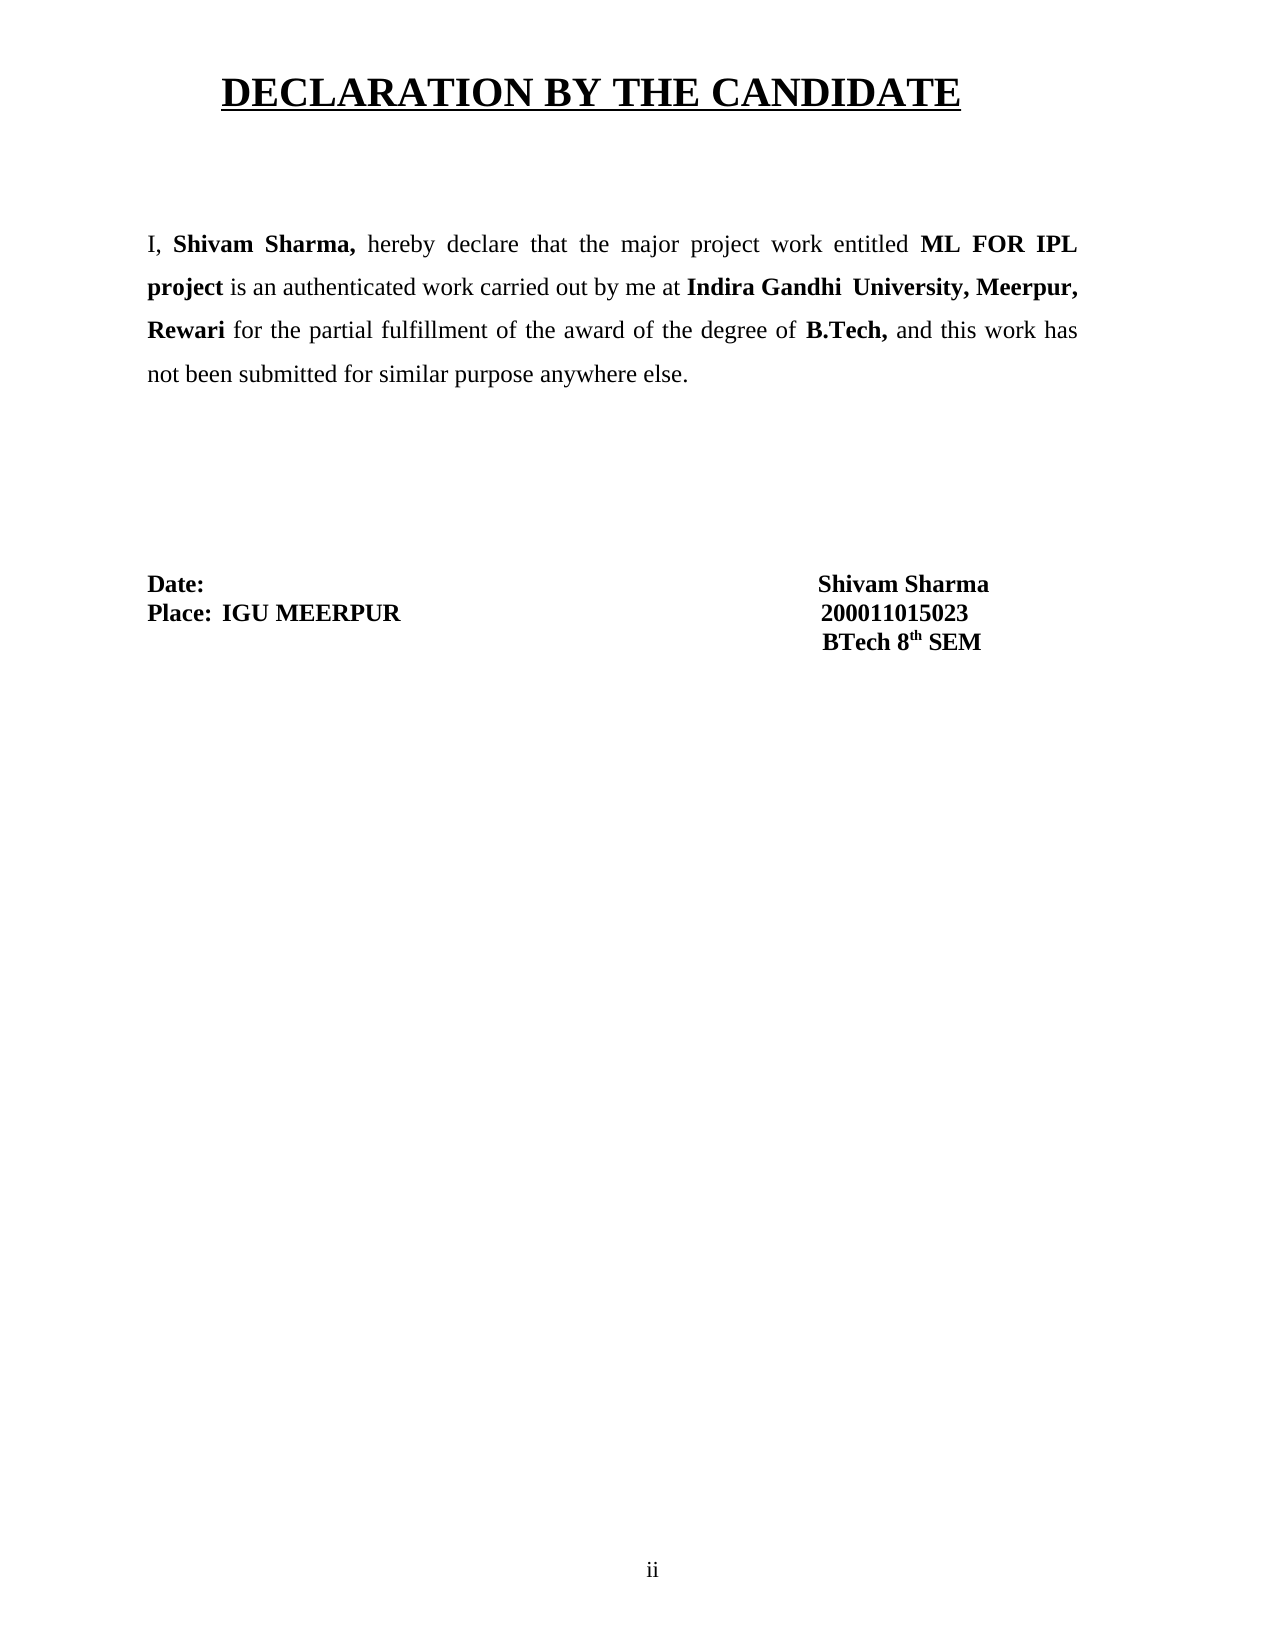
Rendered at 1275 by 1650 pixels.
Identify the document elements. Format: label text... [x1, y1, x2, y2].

subtitle DECLARATION BY THE CANDIDATE [221, 68, 1216, 116]
text I, Shivam Sharma, hereby declare that the major project work entitled ML FOR IPL project is an authenticated work carried out by me at Indira Gandhi University, Meerpur, Rewari for the partial fulfillment of the award of the degree of B.Tech, and this work has not been submitted for similar purpose anywhere else. [147, 229, 1078, 387]
text Place: IGU MEERPUR 200011015023 [147, 598, 1216, 627]
text BTech 8th SEM [822, 627, 1216, 656]
text Date: Shivam Sharma [147, 569, 1216, 598]
